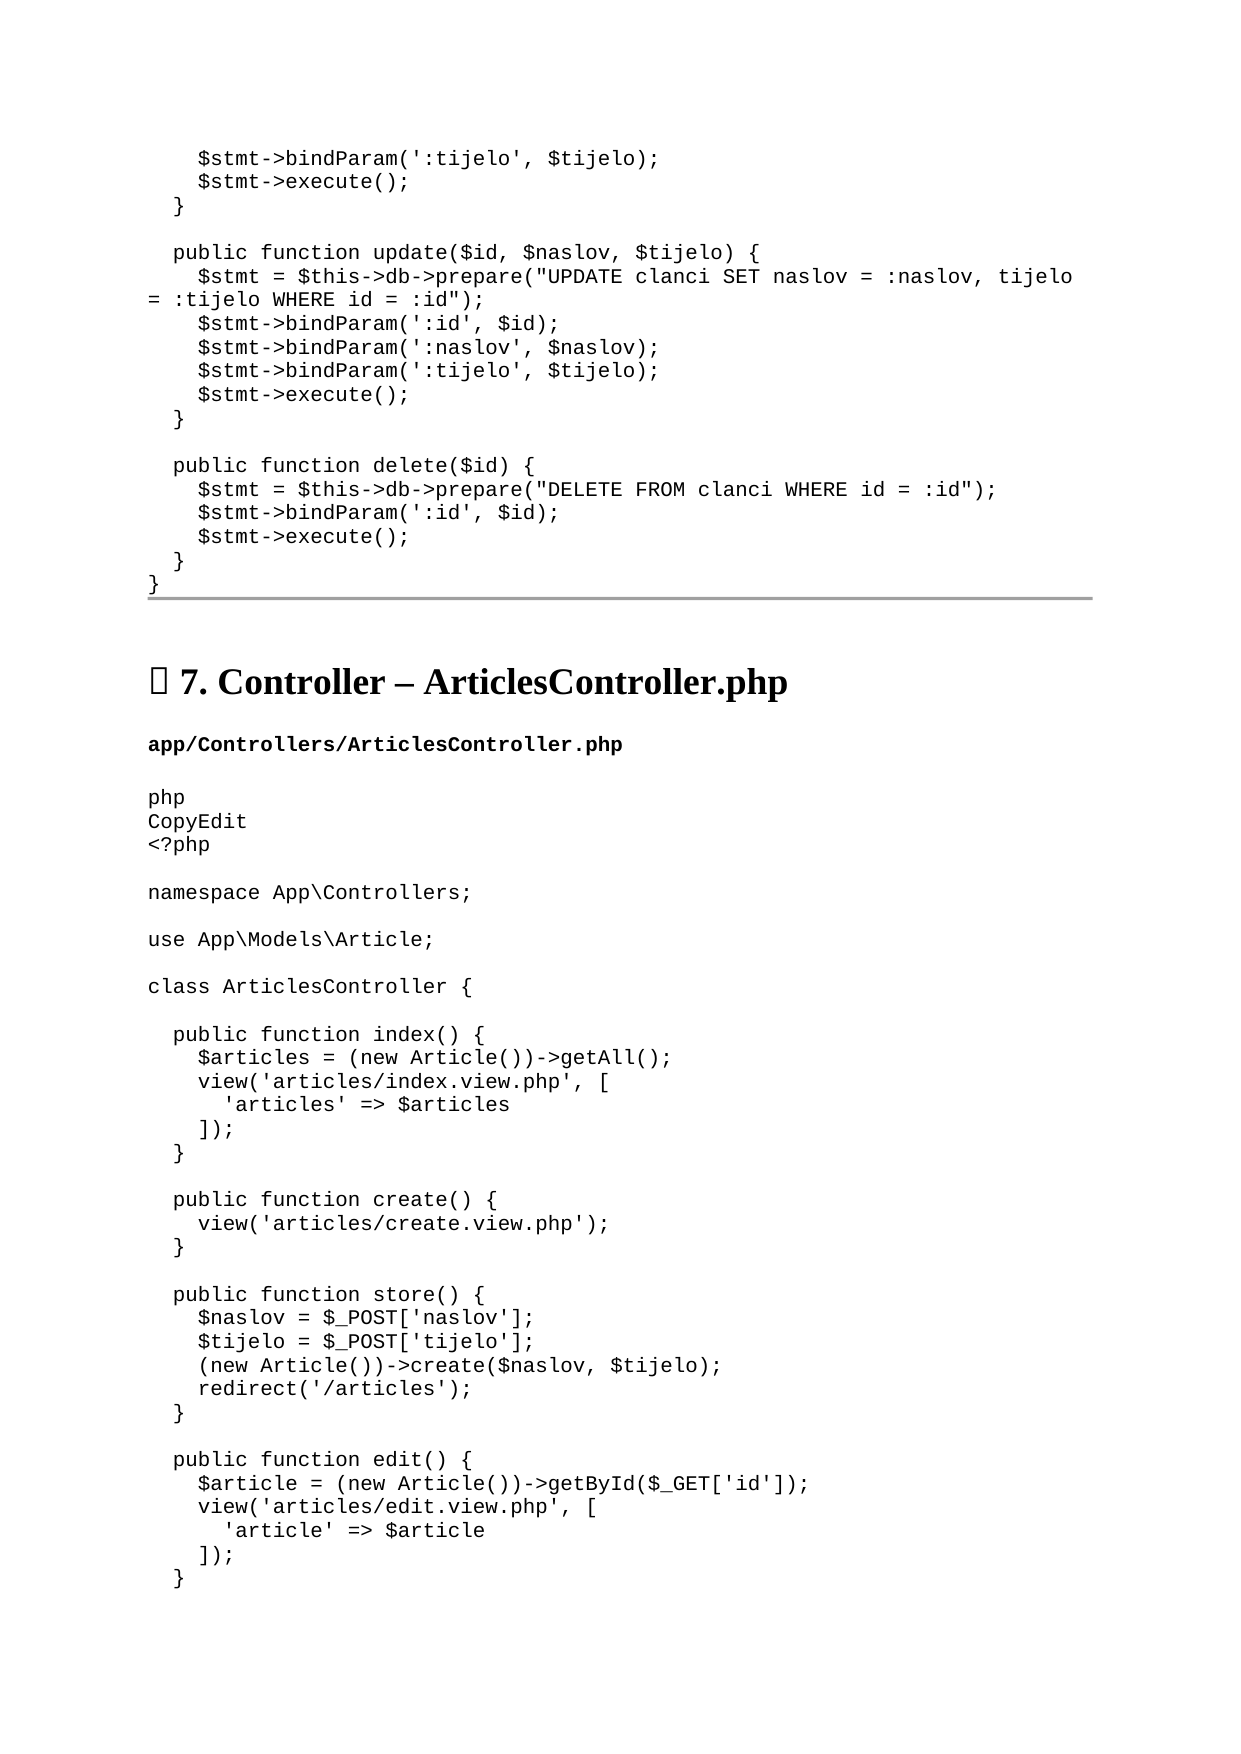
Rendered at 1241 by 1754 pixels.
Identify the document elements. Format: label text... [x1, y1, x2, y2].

text $stmt->bindParam(':id', $id); [148, 502, 1093, 526]
text public function create() { [148, 1189, 1093, 1213]
text CopyEdit [148, 811, 1093, 834]
text redirect('/articles'); [148, 1378, 1093, 1402]
text $stmt->execute(); [148, 171, 1093, 195]
text $stmt->bindParam(':tijelo', $tijelo); [148, 360, 1093, 384]
text $articles = (new Article())->getAll(); [148, 1047, 1093, 1071]
text $stmt->execute(); [148, 384, 1093, 408]
text } [148, 195, 1093, 218]
text public function update($id, $naslov, $tijelo) { [148, 242, 1093, 266]
text } [148, 1402, 1093, 1426]
text } [148, 549, 1093, 573]
text $article = (new Article())->getById($_GET['id']); [148, 1473, 1093, 1496]
text use App\Models\Article; [148, 929, 1093, 953]
text public function index() { [148, 1023, 1093, 1047]
text class ArticlesController { [148, 976, 1093, 1000]
text ]); [148, 1544, 1093, 1567]
text (new Article())->create($naslov, $tijelo); [148, 1354, 1093, 1378]
text 'article' => $article [148, 1520, 1093, 1544]
text } [148, 1142, 1093, 1165]
text 'articles' => $articles [148, 1094, 1093, 1118]
text } [148, 573, 1093, 596]
text } [148, 408, 1093, 431]
text $stmt->bindParam(':id', $id); [148, 313, 1093, 337]
text namespace App\Controllers; [148, 882, 1093, 905]
text view('articles/edit.view.php', [ [148, 1496, 1093, 1520]
text $stmt = $this->db->prepare("DELETE FROM clanci WHERE id = :id"); [148, 479, 1093, 502]
text view('articles/index.view.php', [ [148, 1071, 1093, 1094]
text $tijelo = $_POST['tijelo']; [148, 1331, 1093, 1354]
text $stmt->execute(); [148, 526, 1093, 549]
text public function edit() { [148, 1449, 1093, 1473]
text 🔢 7. Controller – ArticlesController.php [148, 654, 1093, 705]
text $naslov = $_POST['naslov']; [148, 1307, 1093, 1331]
text php [148, 787, 1093, 811]
text $stmt->bindParam(':naslov', $naslov); [148, 337, 1093, 360]
text } [148, 1567, 1093, 1591]
text $stmt = $this->db->prepare("UPDATE clanci SET naslov = :naslov, tijelo = :tijelo WHERE id = :id"); [148, 266, 1093, 313]
text } [148, 1236, 1093, 1260]
text public function store() { [148, 1284, 1093, 1307]
text $stmt->bindParam(':tijelo', $tijelo); [148, 148, 1093, 171]
text view('articles/create.view.php'); [148, 1213, 1093, 1236]
text public function delete($id) { [148, 455, 1093, 479]
text app/Controllers/ArticlesController.php [148, 734, 1093, 758]
text ]); [148, 1118, 1093, 1142]
text <?php [148, 834, 1093, 858]
